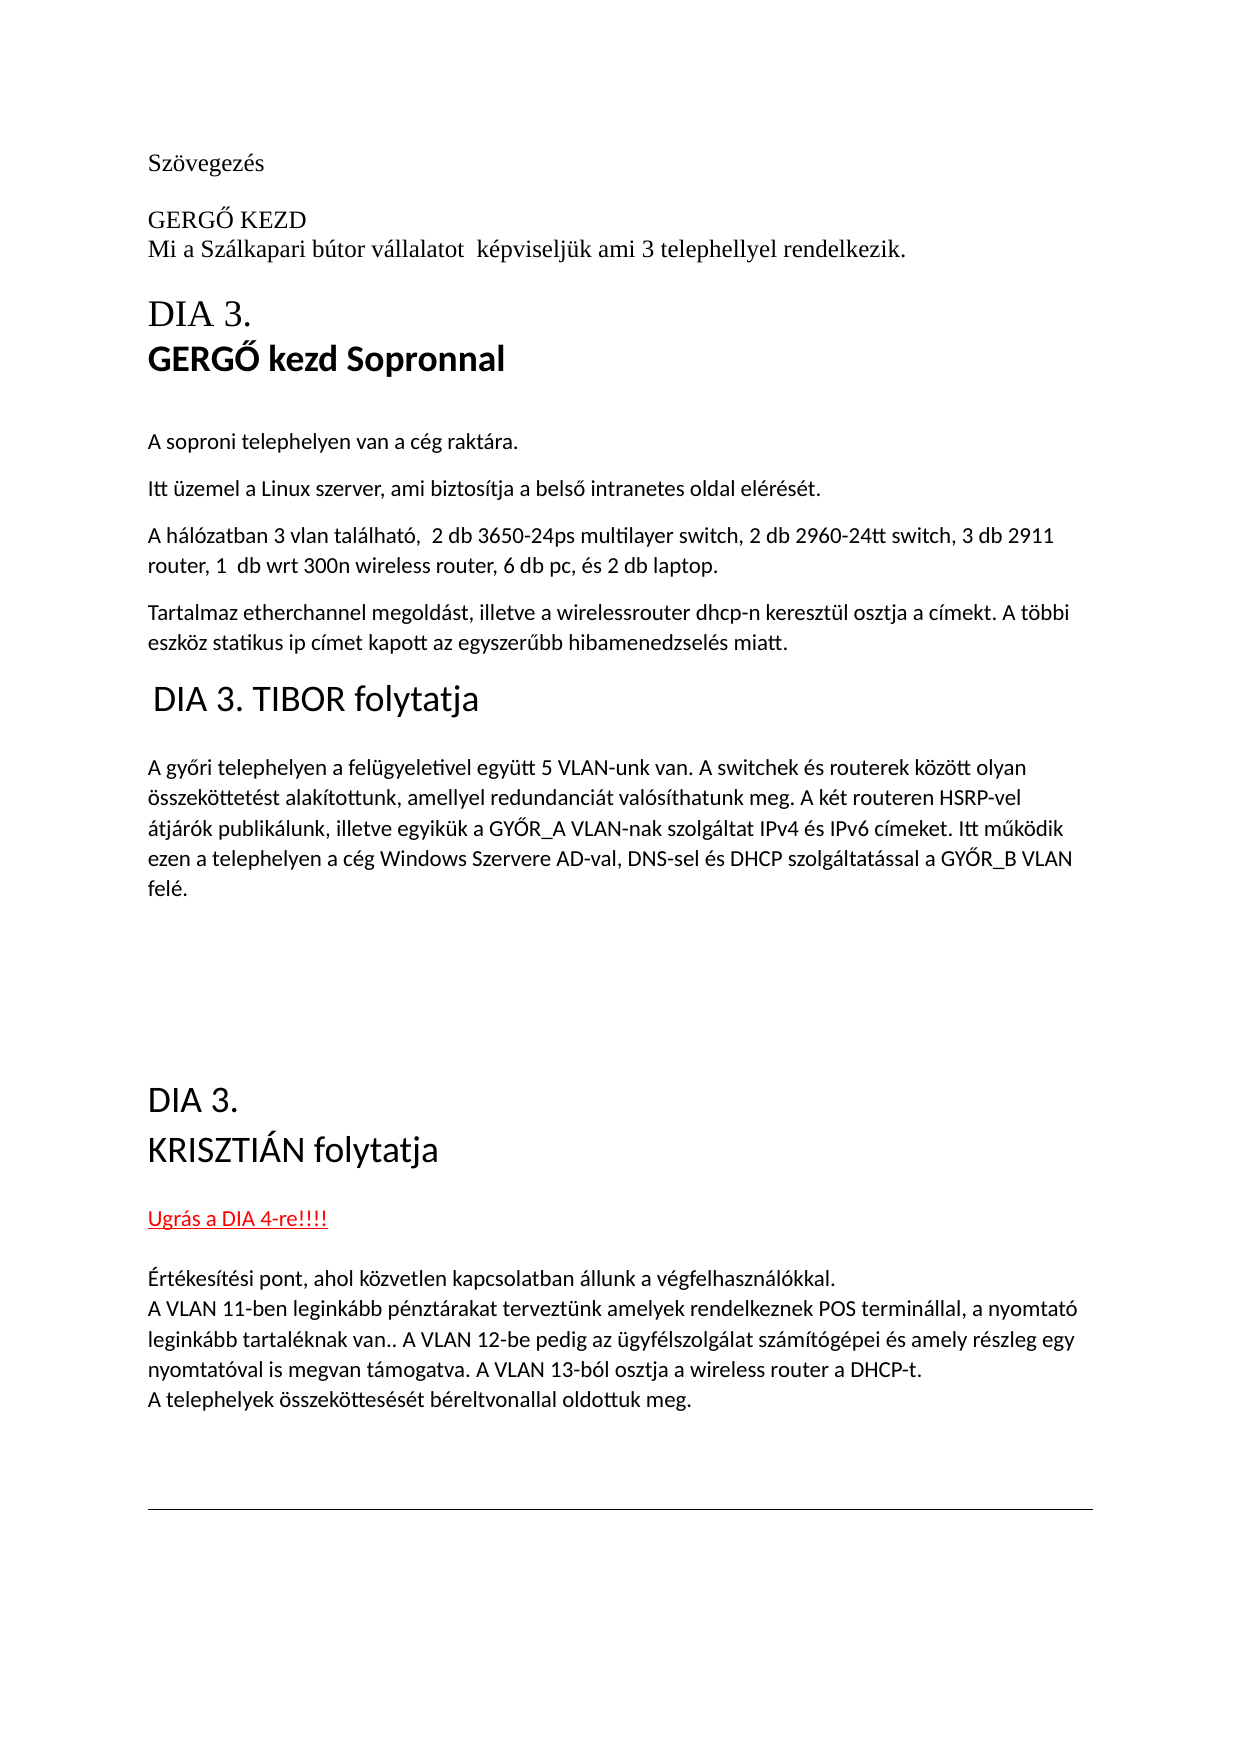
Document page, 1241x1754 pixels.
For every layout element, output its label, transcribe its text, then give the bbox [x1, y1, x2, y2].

text A hálózatban 3 vlan található, 2 db 3650-24ps multilayer switch, 2 db 2960-24tt switch, 3 db 2911 router, 1 db wrt 300n wireless router, 6 db pc, és 2 db laptop. [148, 521, 1093, 579]
text DIA 3. TIBOR folytatja A győri telephelyen a felügyeletivel együtt 5 VLAN-unk van. A switchek és routerek között olyan összeköttetést alakítottunk, amellyel redundanciát valósíthatunk meg. A két routeren HSRP-vel átjárók publikálunk, illetve egyikük a GYŐR_A VLAN-nak szolgáltat IPv4 és IPv6 címeket. Itt működik ezen a telephelyen a cég Windows Szervere AD-val, DNS-sel és DHCP szolgáltatással a GYŐR_B VLAN felé. DIA 3. KRISZTIÁN folytatja Ugrás a DIA 4-re!!!! Értékesítési pont, ahol közvetlen kapcsolatban állunk a végfelhasználókkal. A VLAN 11-ben leginkább pénztárakat terveztünk amelyek rendelkeznek POS terminállal, a nyomtató leginkább tartaléknak van.. A VLAN 12-be pedig az ügyfélszolgálat számítógépei és amely részleg egy nyomtatóval is megvan támogatva. A VLAN 13-ból osztja a wireless router a DHCP-t. A telephelyek összeköttesését béreltvonallal oldottuk meg. [148, 675, 1093, 1413]
text Szövegezés GERGŐ KEZD Mi a Szálkapari bútor vállalatot képviseljük ami 3 telephellyel rendelkezik. DIA 3. GERGŐ kezd Sopronnal [148, 148, 1093, 380]
text Tartalmaz etherchannel megoldást, illetve a wirelessrouter dhcp-n keresztül osztja a címekt. A többi eszköz statikus ip címet kapott az egyszerűbb hibamenedzselés miatt. [148, 598, 1093, 656]
text A soproni telephelyen van a cég raktára. [148, 427, 1093, 455]
text Itt üzemel a Linux szerver, ami biztosítja a belső intranetes oldal elérését. [148, 474, 1093, 502]
